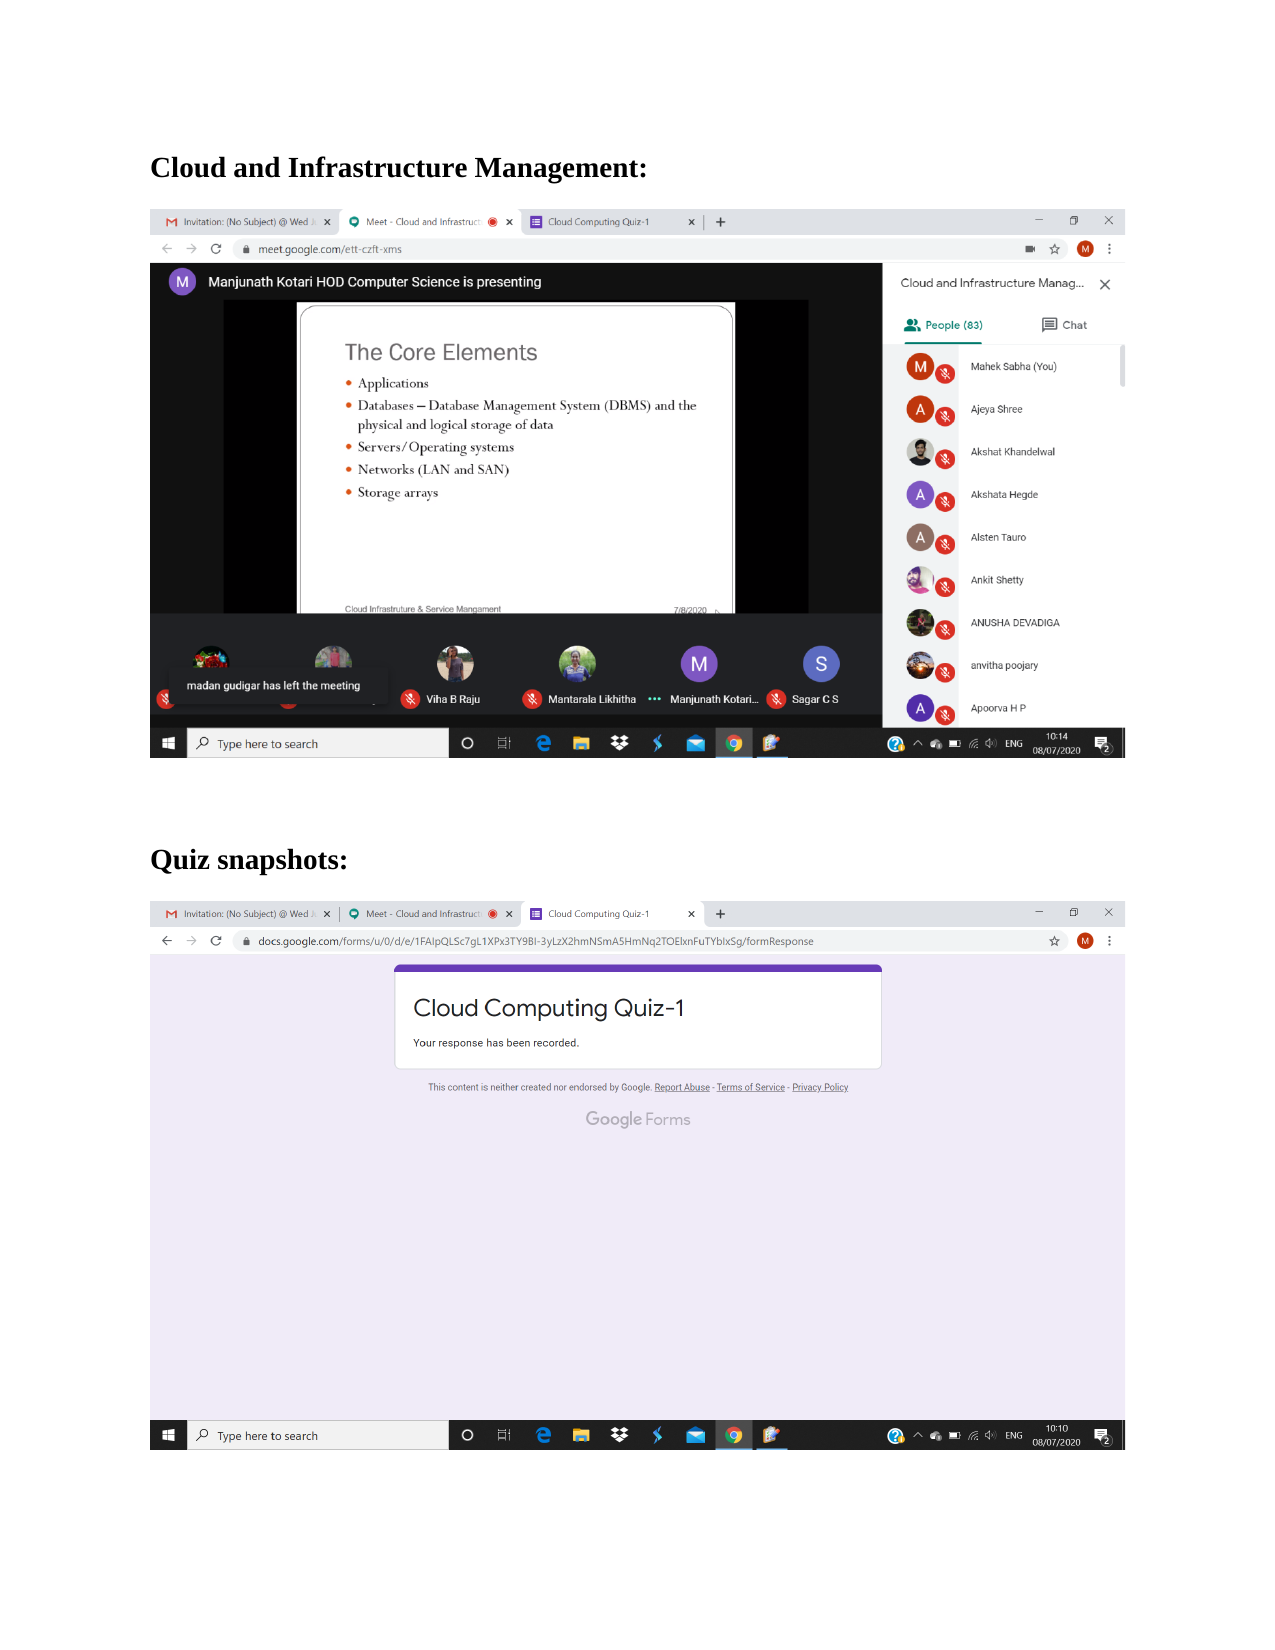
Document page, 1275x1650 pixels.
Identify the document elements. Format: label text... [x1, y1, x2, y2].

picture [150, 901, 1125, 1450]
text Quiz snapshots: [150, 842, 1125, 876]
picture [150, 209, 1125, 758]
text Cloud and Infrastructure Management: [150, 150, 1125, 183]
